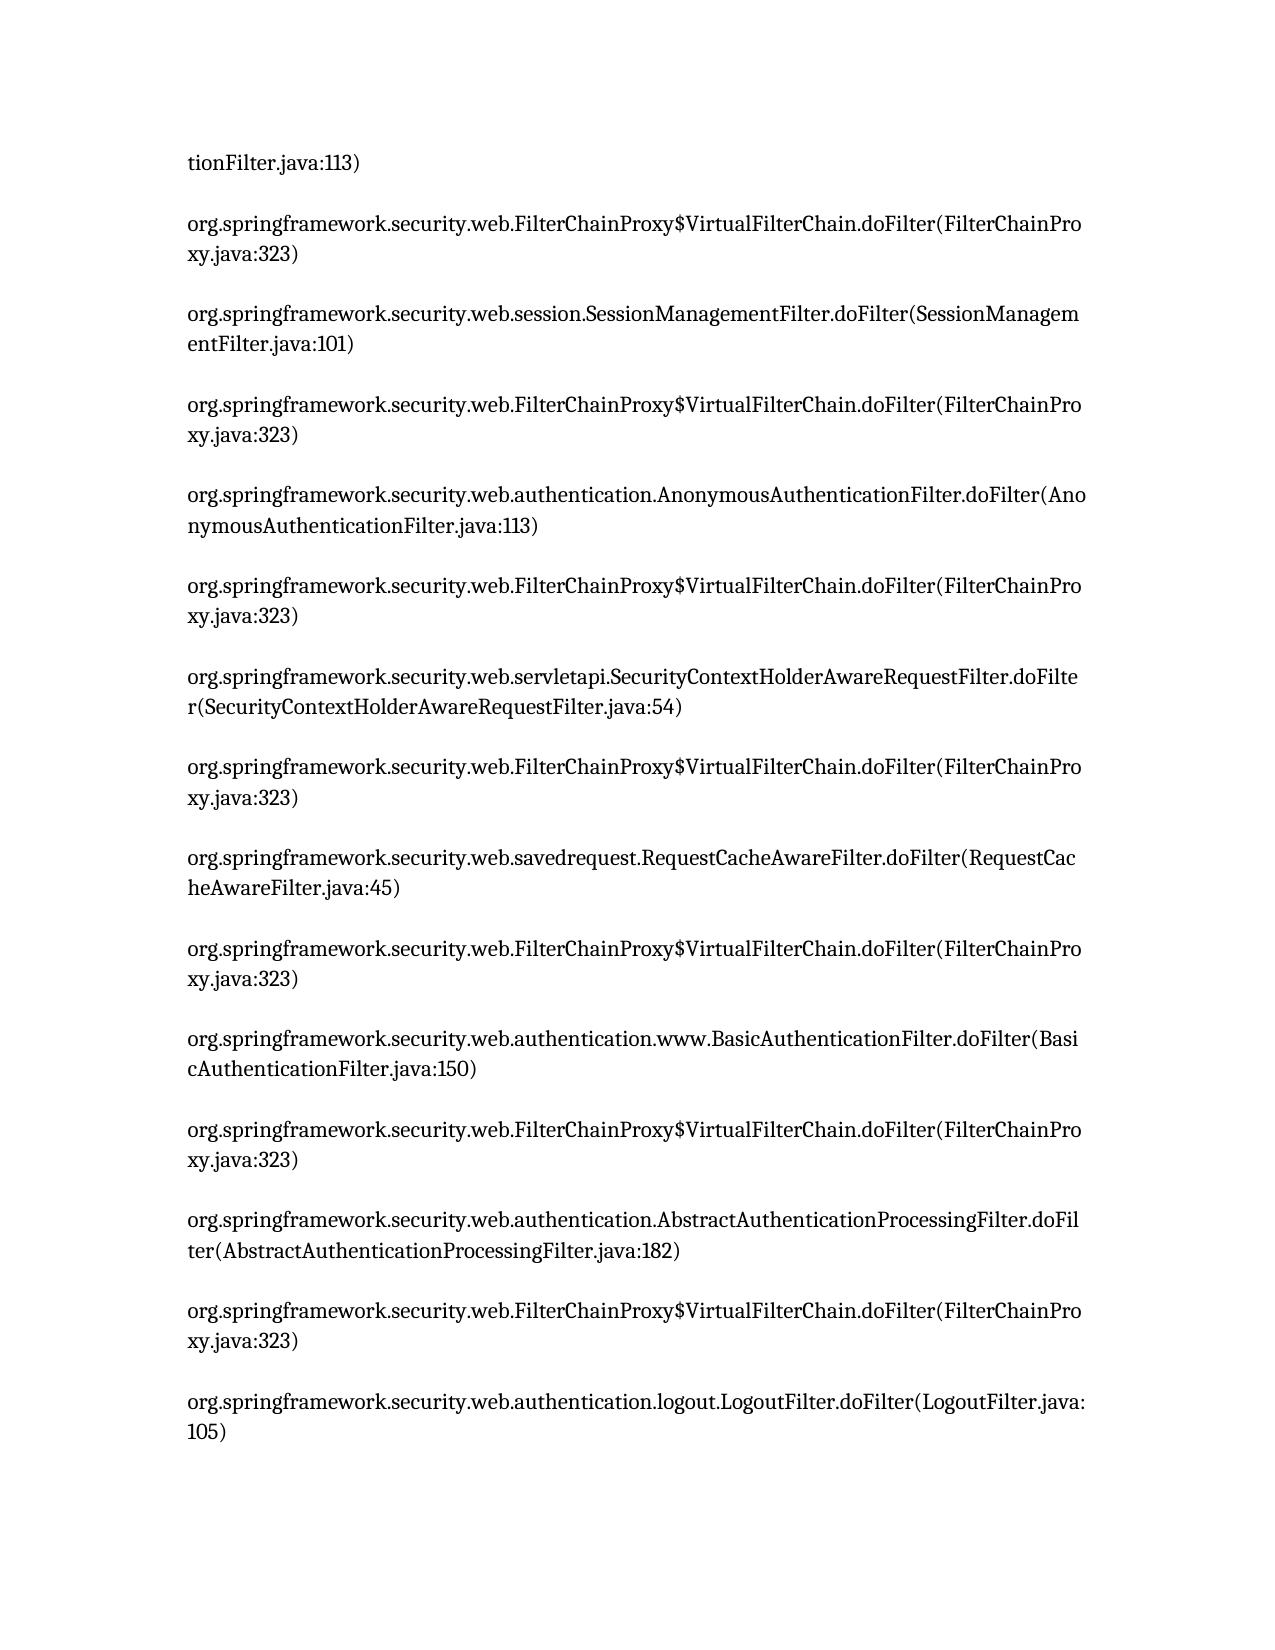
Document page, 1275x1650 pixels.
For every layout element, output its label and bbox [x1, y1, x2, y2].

text [187, 150, 1087, 1475]
